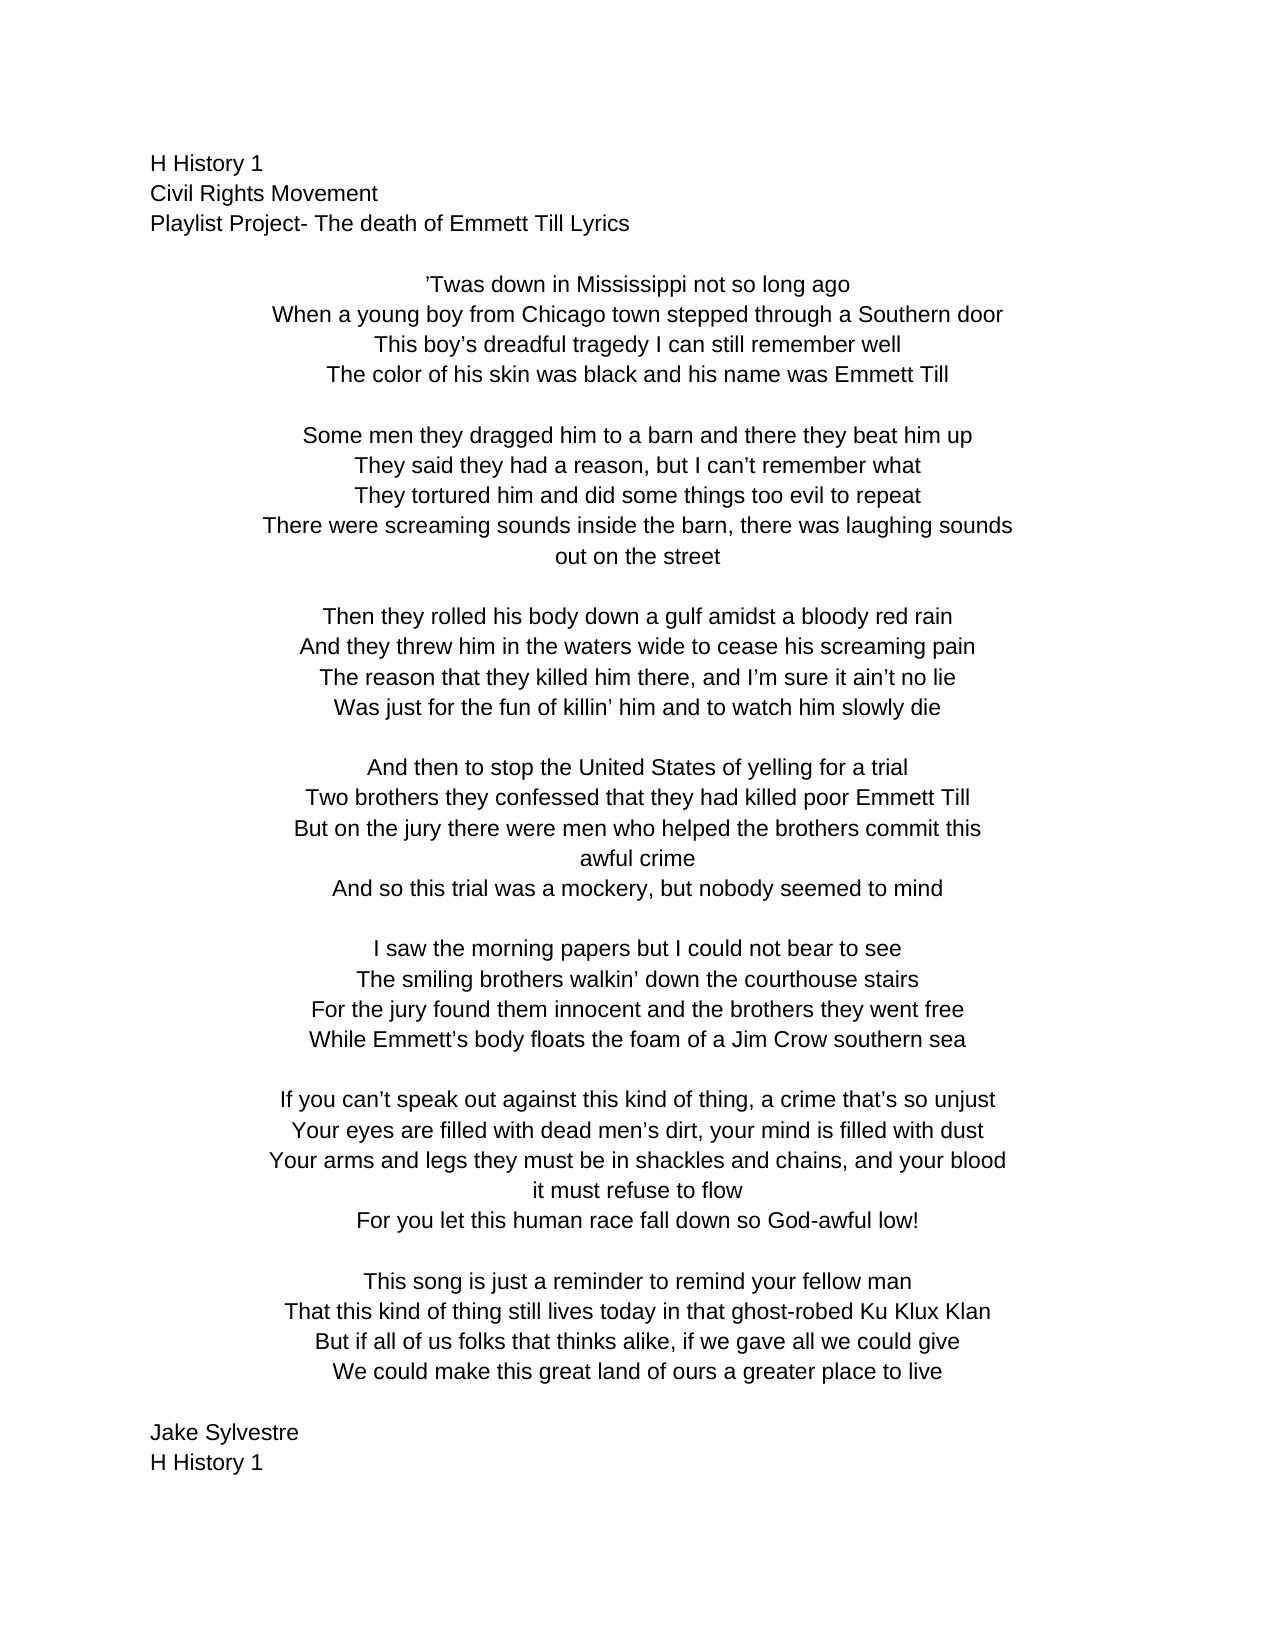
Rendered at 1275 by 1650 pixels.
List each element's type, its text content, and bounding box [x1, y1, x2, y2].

text They tortured him and did some things too evil to repeat [150, 482, 1125, 509]
text This boy’s dreadful tragedy I can still remember well [150, 331, 1125, 358]
text When a young boy from Chicago town stepped through a Southern door [150, 301, 1125, 327]
text There were screaming sounds inside the barn, there was laughing sounds [150, 512, 1125, 539]
text H History 1 [150, 1449, 1125, 1475]
text And they threw him in the waters wide to cease his screaming pain [150, 633, 1125, 660]
text For you let this human race fall down so God-awful low! [150, 1207, 1125, 1234]
text That this kind of thing still lives today in that ghost-robed Ku Klux Klan [150, 1298, 1125, 1324]
text But on the jury there were men who helped the brothers commit this [150, 814, 1125, 841]
text For the jury found them innocent and the brothers they went free [150, 996, 1125, 1022]
text Then they rolled his body down a gulf amidst a bloody red rain [150, 603, 1125, 629]
text Your arms and legs they must be in shackles and chains, and your blood [150, 1147, 1125, 1173]
text out on the street [150, 543, 1125, 569]
text I saw the morning papers but I could not bear to see [150, 935, 1125, 962]
text If you can’t speak out against this kind of thing, a crime that’s so unjust [150, 1086, 1125, 1113]
text Your eyes are filled with dead men’s dirt, your mind is filled with dust [150, 1117, 1125, 1143]
text Playlist Project- The death of Emmett Till Lyrics [150, 210, 1125, 237]
text Civil Rights Movement [150, 180, 1125, 207]
text Some men they dragged him to a barn and there they beat him up [150, 422, 1125, 448]
text They said they had a reason, but I can’t remember what [150, 452, 1125, 478]
text it must refuse to flow [150, 1177, 1125, 1203]
text The color of his skin was black and his name was Emmett Till [150, 361, 1125, 388]
text H History 1 [150, 150, 1125, 176]
text But if all of us folks that thinks alike, if we gave all we could give [150, 1328, 1125, 1354]
text Jake Sylvestre [150, 1419, 1125, 1445]
text And so this trial was a mockery, but nobody seemed to mind [150, 875, 1125, 901]
text awful crime [150, 845, 1125, 871]
text ’Twas down in Mississippi not so long ago [150, 271, 1125, 297]
text And then to stop the United States of yelling for a trial [150, 754, 1125, 781]
text The smiling brothers walkin’ down the courthouse stairs [150, 966, 1125, 992]
text The reason that they killed him there, and I’m sure it ain’t no lie [150, 663, 1125, 690]
text Was just for the fun of killin’ him and to watch him slowly die [150, 694, 1125, 720]
text While Emmett’s body floats the foam of a Jim Crow southern sea [150, 1026, 1125, 1052]
text Two brothers they confessed that they had killed poor Emmett Till [150, 784, 1125, 811]
text We could make this great land of ours a greater place to live [150, 1358, 1125, 1385]
text This song is just a reminder to remind your fellow man [150, 1268, 1125, 1294]
